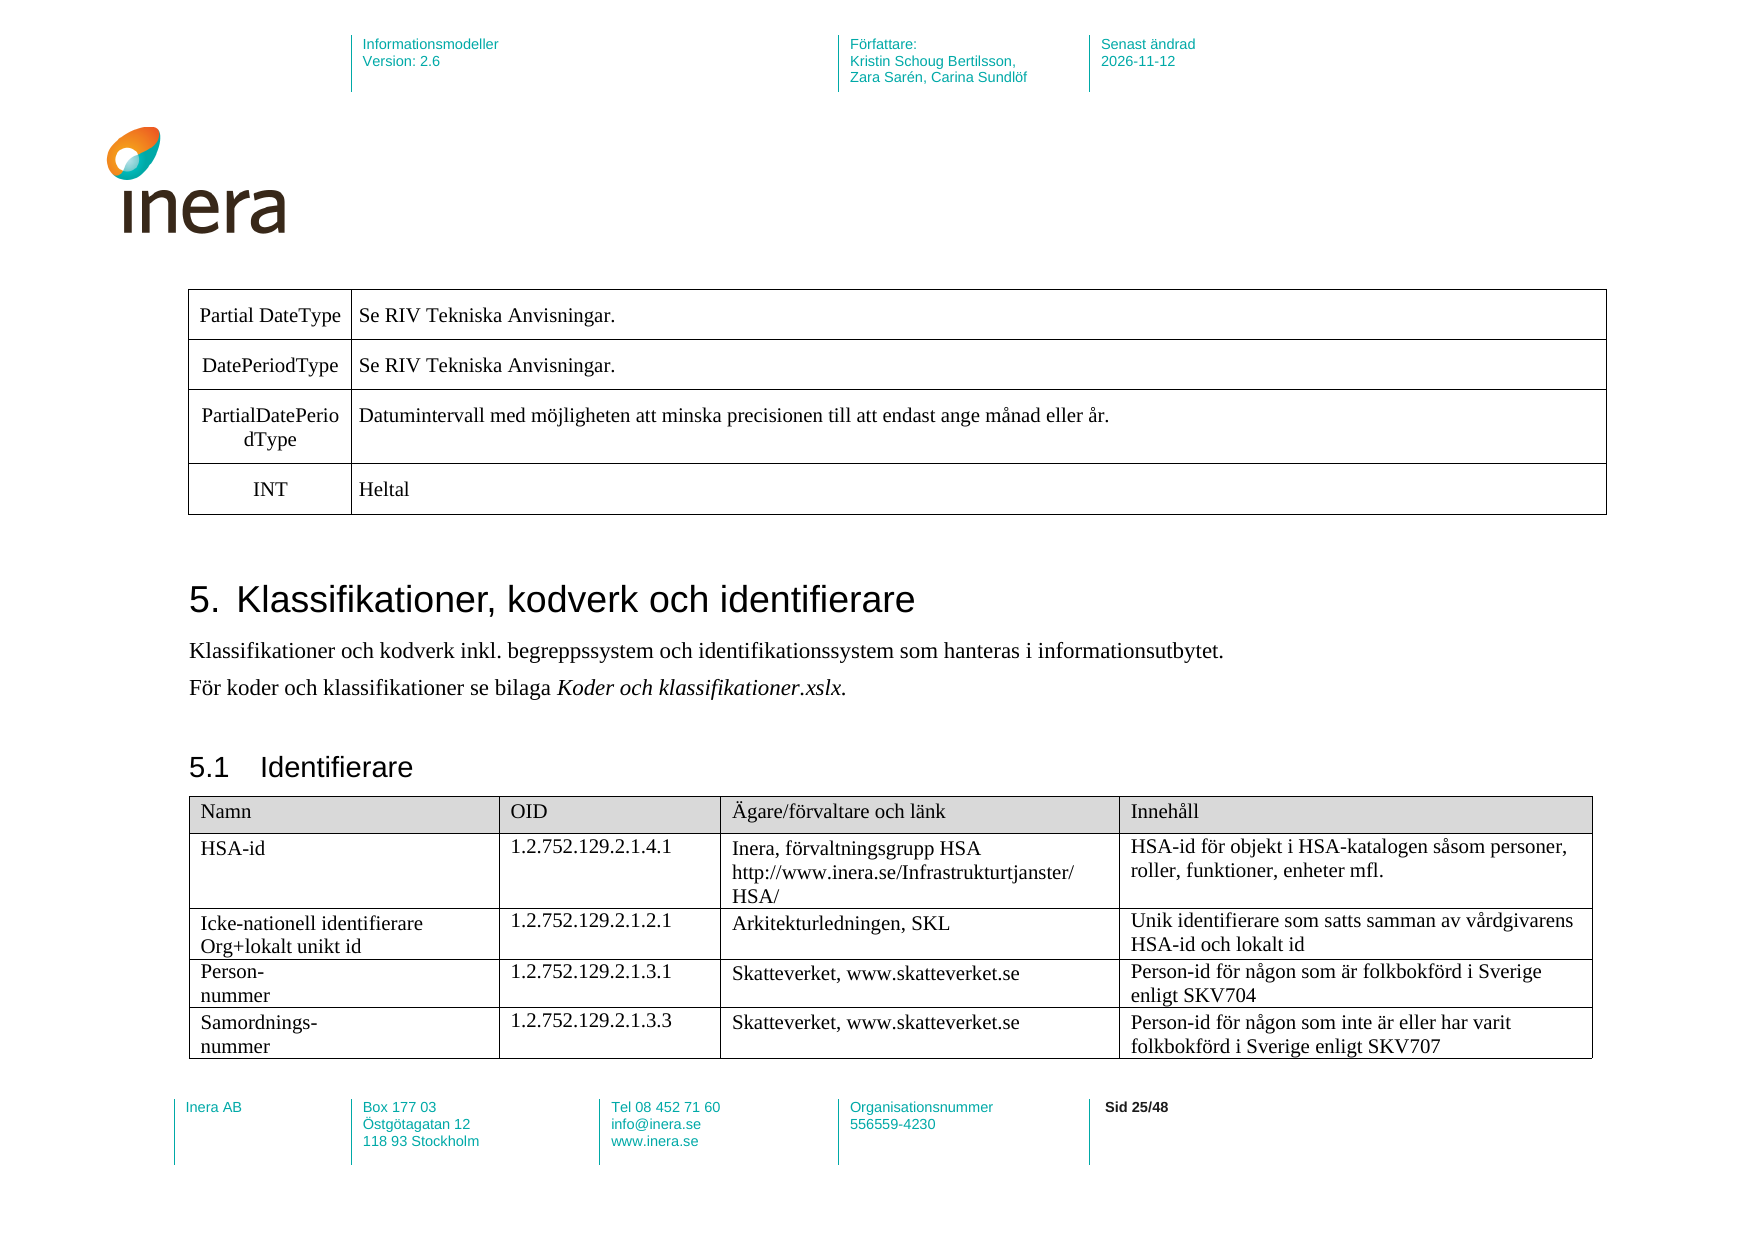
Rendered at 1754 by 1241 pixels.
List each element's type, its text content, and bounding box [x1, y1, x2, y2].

table_cell Heltal [352, 464, 1606, 513]
table_cell Icke-nationell identifierare Org+lokalt unikt id [190, 909, 499, 958]
table_cell Person-id för någon som är folkbokförd i Sverige enligt SKV704 [1120, 960, 1592, 1007]
table_cell INT [189, 464, 351, 513]
table_cell Inera, förvaltningsgrupp HSA http://www.inera.se/Infrastrukturtjanster/HSA/ [721, 834, 1119, 908]
table_cell Skatteverket, www.skatteverket.se [721, 1008, 1119, 1058]
table_cell 1.2.752.129.2.1.4.1 [500, 834, 720, 908]
table_header Ägare/förvaltare och länk [721, 797, 1119, 833]
table_cell Se RIV Tekniska Anvisningar. [352, 290, 1606, 339]
table_cell 1.2.752.129.2.1.3.3 [500, 1008, 720, 1058]
table_header OID [500, 797, 720, 833]
picture [106, 127, 285, 234]
table_cell Se RIV Tekniska Anvisningar. [352, 340, 1606, 389]
table_cell Arkitekturledningen, SKL [721, 909, 1119, 958]
table_cell Datumintervall med möjligheten att minska precisionen till att endast ange månad eller år. [352, 390, 1606, 463]
table_cell PartialDatePeriodType [189, 390, 351, 463]
table_cell Person- nummer [190, 960, 499, 1007]
text Klassifikationer, kodverk och identifierare [189, 577, 1447, 620]
table_cell 1.2.752.129.2.1.2.1 [500, 909, 720, 958]
table_header Namn [190, 797, 499, 833]
table_cell Unik identifierare som satts samman av vårdgivarens HSA-id och lokalt id [1120, 909, 1592, 958]
text Identifierare [189, 750, 1447, 783]
table_cell Partial DateType [189, 290, 351, 339]
table_cell 1.2.752.129.2.1.3.1 [500, 960, 720, 1007]
table_cell DatePeriodType [189, 340, 351, 389]
table_cell Samordnings- nummer [190, 1008, 499, 1058]
text För koder och klassifikationer se bilaga Koder och klassifikationer.xslx. [189, 673, 1447, 700]
table_cell HSA-id för objekt i HSA-katalogen såsom personer, roller, funktioner, enheter mfl. [1120, 834, 1592, 908]
text Klassifikationer och kodverk inkl. begreppssystem och identifikationssystem som hanteras i informationsutbytet. [189, 637, 1447, 663]
table_header Innehåll [1120, 797, 1592, 833]
table_cell Skatteverket, www.skatteverket.se [721, 960, 1119, 1007]
table_cell HSA-id [190, 834, 499, 908]
